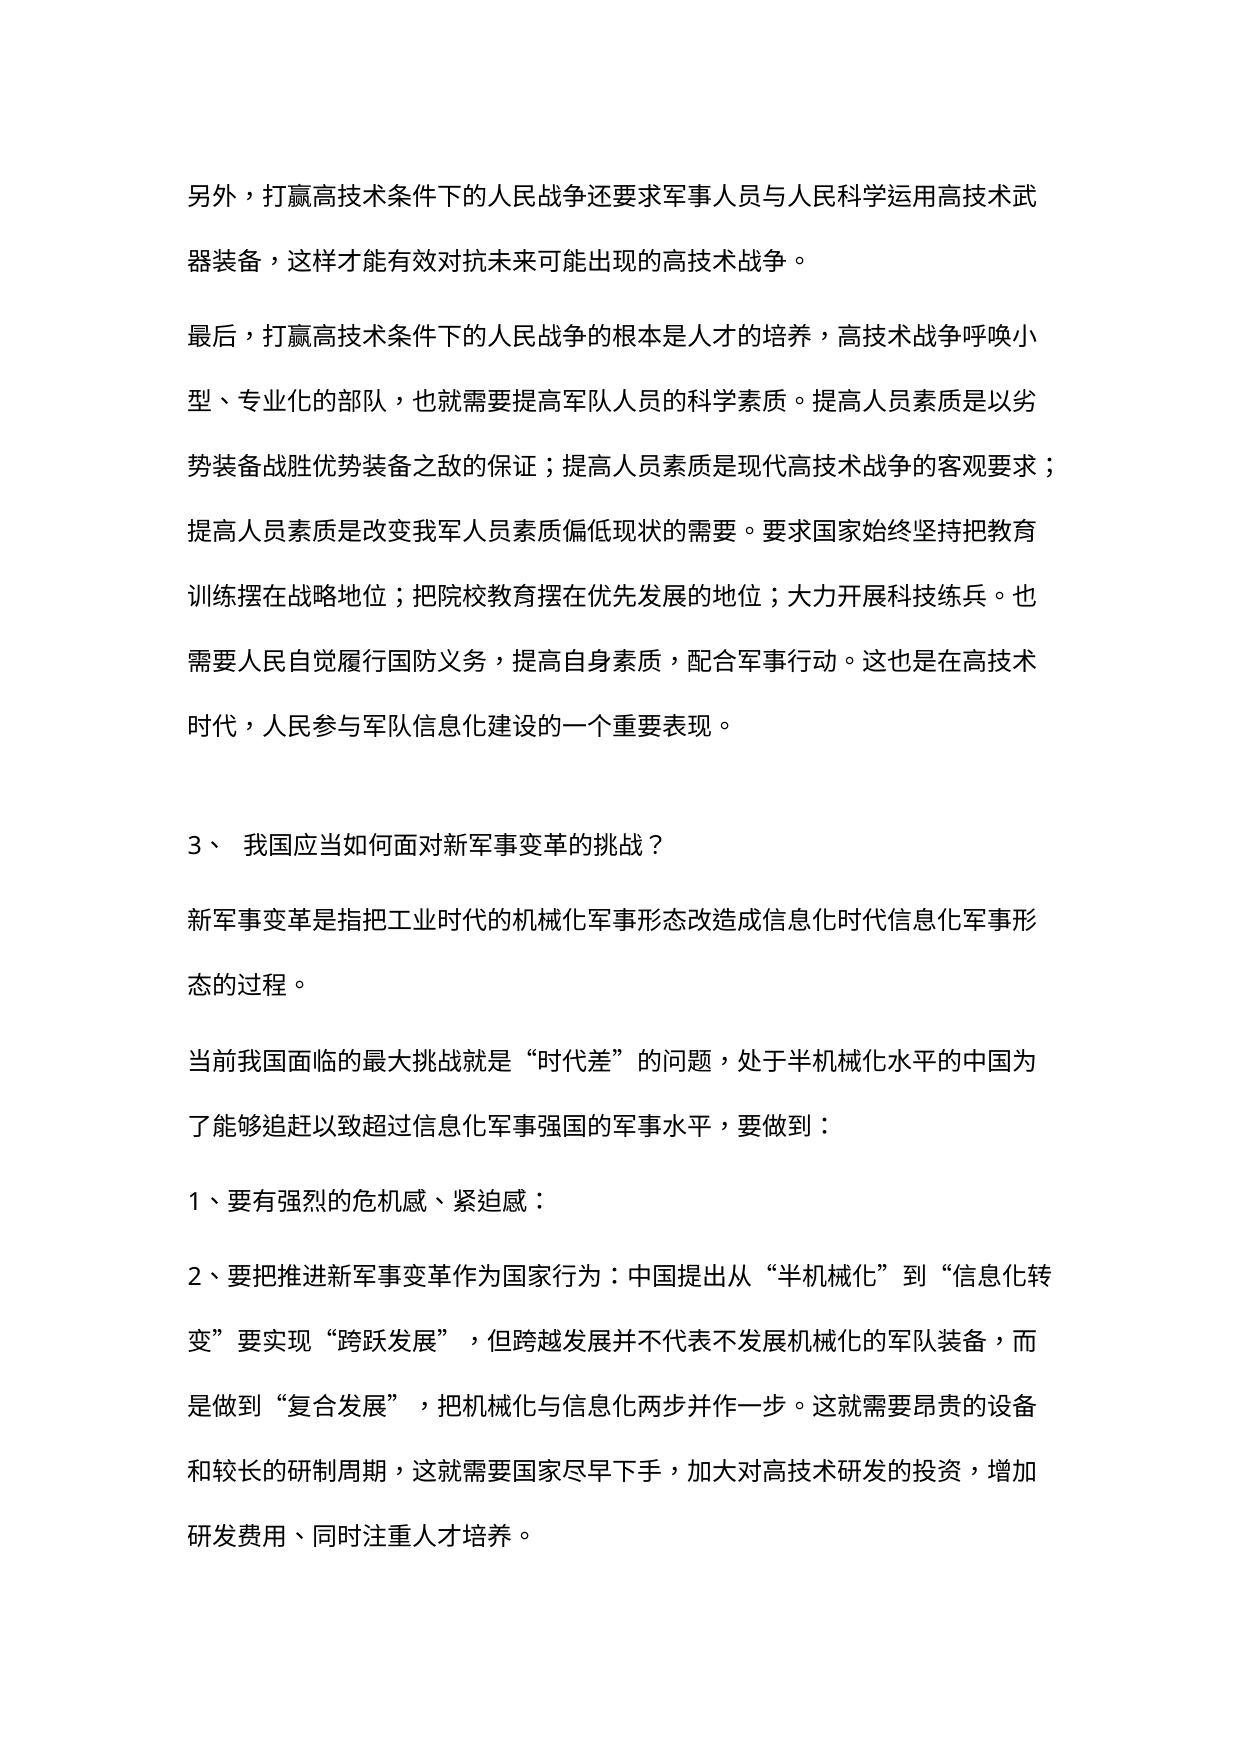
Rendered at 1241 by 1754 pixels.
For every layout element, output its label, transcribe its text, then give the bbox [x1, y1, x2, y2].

text 新军事变革是指把工业时代的机械化军事形态改造成信息化时代信息化军事形态的过程。 [187, 886, 1053, 1016]
text 3、 我国应当如何面对新军事变革的挑战？ [187, 811, 1053, 876]
text 1、要有强烈的危机感、紧迫感： [187, 1167, 1053, 1232]
text 最后，打赢高技术条件下的人民战争的根本是人才的培养，高技术战争呼唤小型、专业化的部队，也就需要提高军队人员的科学素质。提高人员素质是以劣势装备战胜优势装备之敌的保证；提高人员素质是现代高技术战争的客观要求；提高人员素质是改变我军人员素质偏低现状的需要。要求国家始终坚持把教育训练摆在战略地位；把院校教育摆在优先发展的地位；大力开展科技练兵。也需要人民自觉履行国防义务，提高自身素质，配合军事行动。这也是在高技术时代，人民参与军队信息化建设的一个重要表现。 [187, 302, 1053, 757]
text 当前我国面临的最大挑战就是“时代差”的问题，处于半机械化水平的中国为了能够追赶以致超过信息化军事强国的军事水平，要做到： [187, 1027, 1053, 1157]
text 另外，打赢高技术条件下的人民战争还要求军事人员与人民科学运用高技术武器装备，这样才能有效对抗未来可能出现的高技术战争。 [187, 162, 1053, 292]
text 2、要把推进新军事变革作为国家行为：中国提出从“半机械化”到“信息化转变”要实现“跨跃发展”，但跨越发展并不代表不发展机械化的军队装备，而是做到“复合发展”，把机械化与信息化两步并作一步。这就需要昂贵的设备和较长的研制周期，这就需要国家尽早下手，加大对高技术研发的投资，增加研发费用、同时注重人才培养。 [187, 1242, 1053, 1567]
